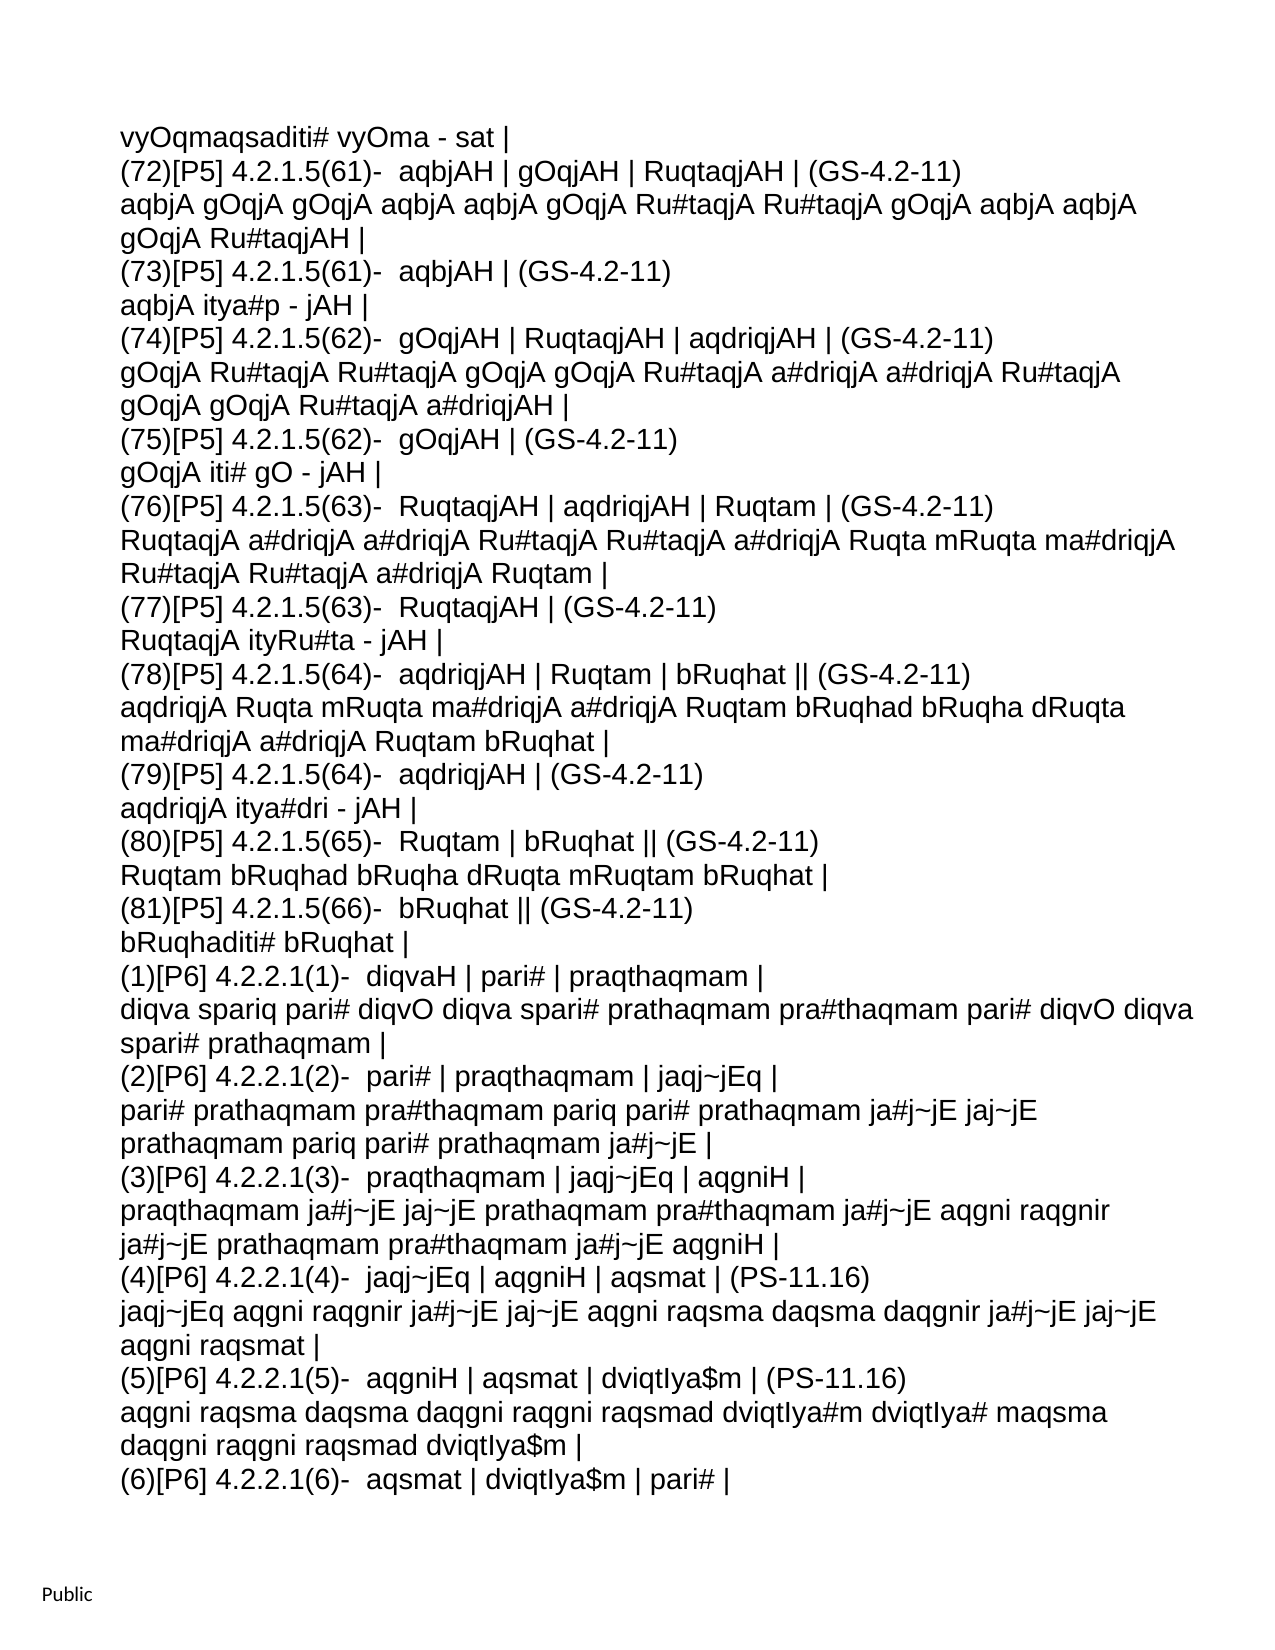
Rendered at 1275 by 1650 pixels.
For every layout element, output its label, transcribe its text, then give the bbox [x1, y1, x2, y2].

text RuqtaqjA a#driqjA a#driqjA Ru#taqjA Ru#taqjA a#driqjA Ruqta mRuqta ma#driqjA Ru#taqjA Ru#taqjA a#driqjA Ruqtam | [120, 522, 1200, 589]
text (1)[P6] 4.2.2.1(1)- diqvaH | pari# | praqthaqmam | [120, 958, 1200, 992]
text bRuqhaditi# bRuqhat | [120, 925, 1200, 958]
text (74)[P5] 4.2.1.5(62)- gOqjAH | RuqtaqjAH | aqdriqjAH | (GS-4.2-11) [120, 321, 1200, 355]
text aqdriqjA Ruqta mRuqta ma#driqjA a#driqjA Ruqtam bRuqhad bRuqha dRuqta ma#driqjA a#driqjA Ruqtam bRuqhat | [120, 690, 1200, 757]
text praqthaqmam ja#j~jE jaj~jE prathaqmam pra#thaqmam ja#j~jE aqgni raqgnir ja#j~jE prathaqmam pra#thaqmam ja#j~jE aqgniH | [120, 1193, 1200, 1260]
text (78)[P5] 4.2.1.5(64)- aqdriqjAH | Ruqtam | bRuqhat || (GS-4.2-11) [120, 657, 1200, 690]
text (5)[P6] 4.2.2.1(5)- aqgniH | aqsmat | dviqtIya$m | (PS-11.16) [120, 1361, 1200, 1394]
text (2)[P6] 4.2.2.1(2)- pari# | praqthaqmam | jaqj~jEq | [120, 1059, 1200, 1093]
text (79)[P5] 4.2.1.5(64)- aqdriqjAH | (GS-4.2-11) [120, 757, 1200, 791]
text aqbjA gOqjA gOqjA aqbjA aqbjA gOqjA Ru#taqjA Ru#taqjA gOqjA aqbjA aqbjA gOqjA Ru#taqjAH | [120, 187, 1200, 254]
text (76)[P5] 4.2.1.5(63)- RuqtaqjAH | aqdriqjAH | Ruqtam | (GS-4.2-11) [120, 489, 1200, 522]
text (3)[P6] 4.2.2.1(3)- praqthaqmam | jaqj~jEq | aqgniH | [120, 1160, 1200, 1193]
text RuqtaqjA ityRu#ta - jAH | [120, 623, 1200, 657]
text jaqj~jEq aqgni raqgnir ja#j~jE jaj~jE aqgni raqsma daqsma daqgnir ja#j~jE jaj~jE aqgni raqsmat | [120, 1294, 1200, 1361]
text vyOqmaqsaditi# vyOma - sat | [120, 120, 1200, 153]
text (72)[P5] 4.2.1.5(61)- aqbjAH | gOqjAH | RuqtaqjAH | (GS-4.2-11) [120, 153, 1200, 187]
text (4)[P6] 4.2.2.1(4)- jaqj~jEq | aqgniH | aqsmat | (PS-11.16) [120, 1260, 1200, 1294]
text Ruqtam bRuqhad bRuqha dRuqta mRuqtam bRuqhat | [120, 858, 1200, 891]
text diqva spariq pari# diqvO diqva spari# prathaqmam pra#thaqmam pari# diqvO diqva spari# prathaqmam | [120, 992, 1200, 1059]
text (73)[P5] 4.2.1.5(61)- aqbjAH | (GS-4.2-11) [120, 254, 1200, 288]
text gOqjA Ru#taqjA Ru#taqjA gOqjA gOqjA Ru#taqjA a#driqjA a#driqjA Ru#taqjA gOqjA gOqjA Ru#taqjA a#driqjAH | [120, 355, 1200, 422]
text aqgni raqsma daqsma daqgni raqgni raqsmad dviqtIya#m dviqtIya# maqsma daqgni raqgni raqsmad dviqtIya$m | [120, 1394, 1200, 1462]
text (81)[P5] 4.2.1.5(66)- bRuqhat || (GS-4.2-11) [120, 891, 1200, 925]
text (77)[P5] 4.2.1.5(63)- RuqtaqjAH | (GS-4.2-11) [120, 589, 1200, 623]
text aqdriqjA itya#dri - jAH | [120, 791, 1200, 824]
text (6)[P6] 4.2.2.1(6)- aqsmat | dviqtIya$m | pari# | [120, 1462, 1200, 1495]
text aqbjA itya#p - jAH | [120, 288, 1200, 321]
text (75)[P5] 4.2.1.5(62)- gOqjAH | (GS-4.2-11) [120, 422, 1200, 455]
text (80)[P5] 4.2.1.5(65)- Ruqtam | bRuqhat || (GS-4.2-11) [120, 824, 1200, 858]
text pari# prathaqmam pra#thaqmam pariq pari# prathaqmam ja#j~jE jaj~jE prathaqmam pariq pari# prathaqmam ja#j~jE | [120, 1093, 1200, 1160]
text gOqjA iti# gO - jAH | [120, 455, 1200, 489]
